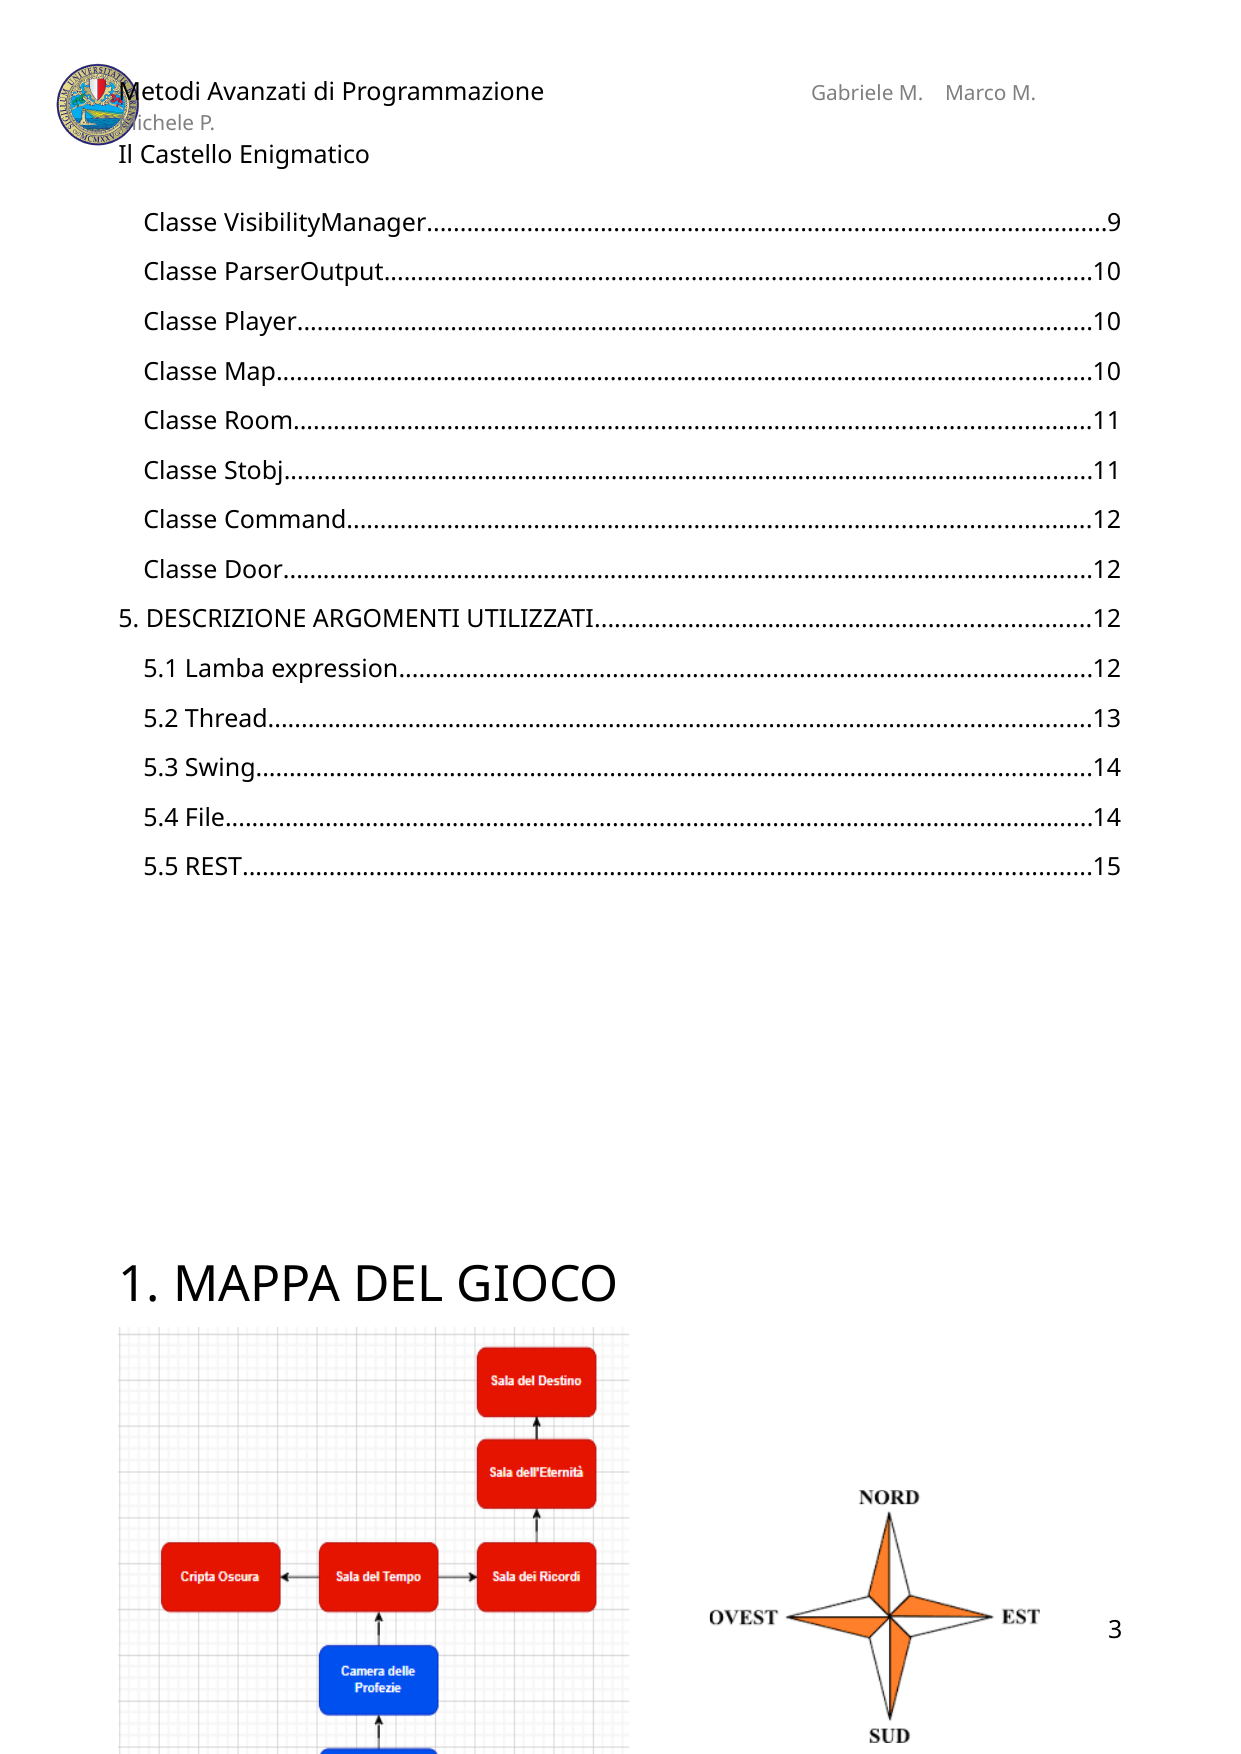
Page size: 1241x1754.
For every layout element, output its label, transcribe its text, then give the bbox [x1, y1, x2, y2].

subtitle 1. MAPPA DEL GIOCO [118, 1248, 1122, 1316]
picture [709, 1490, 1040, 1743]
picture [118, 1327, 630, 1754]
picture [55, 62, 140, 148]
